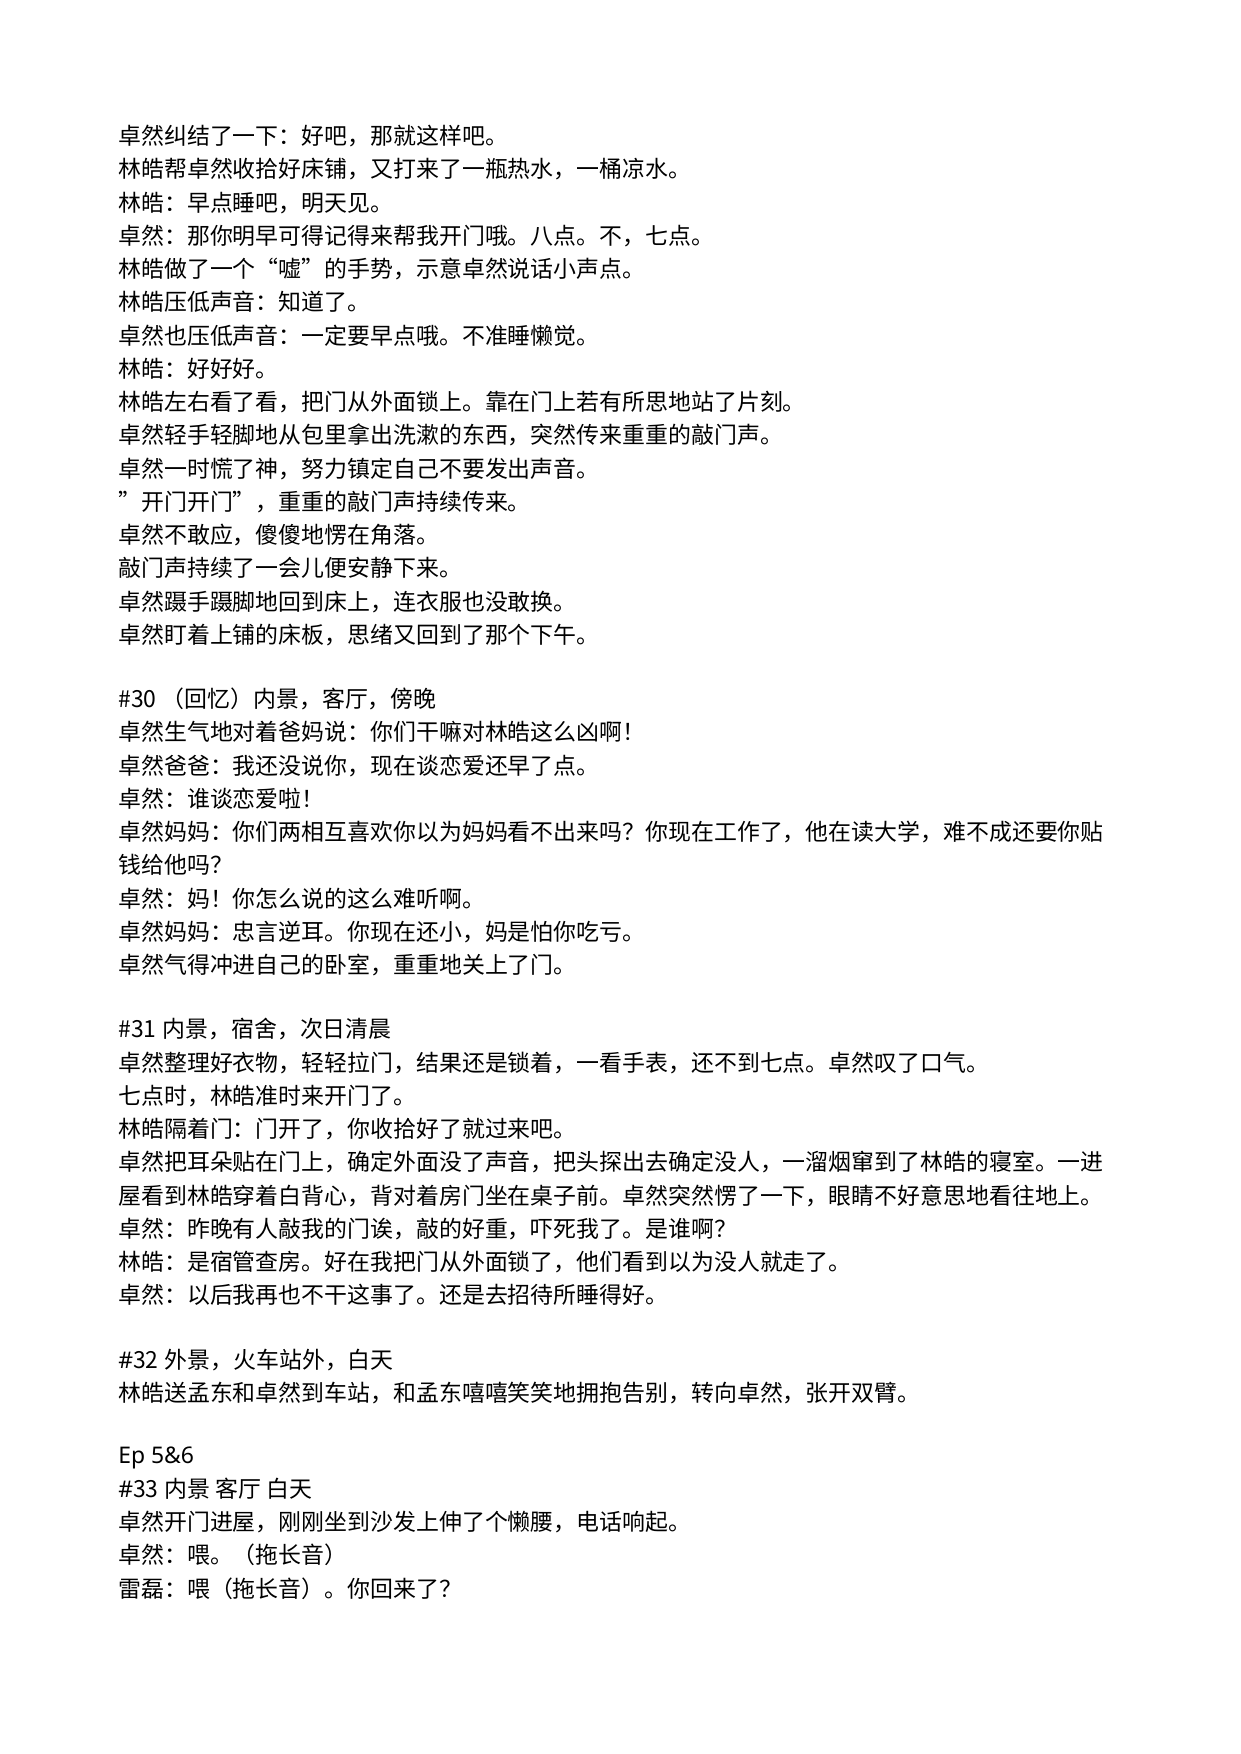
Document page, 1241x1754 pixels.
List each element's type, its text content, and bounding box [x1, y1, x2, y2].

text 卓然：以后我再也不干这事了。还是去招待所睡得好。 [118, 1277, 1122, 1310]
text #31 内景，宿舍，次日清晨 [118, 1011, 1122, 1044]
text 卓然也压低声音：一定要早点哦。不准睡懒觉。 [118, 317, 1122, 351]
text 卓然不敢应，傻傻地愣在角落。 [118, 517, 1122, 550]
text 林皓做了一个“嘘”的手势，示意卓然说话小声点。 [118, 251, 1122, 284]
text 卓然爸爸：我还没说你，现在谈恋爱还早了点。 [118, 747, 1122, 781]
text 卓然纠结了一下：好吧，那就这样吧。 [118, 118, 1122, 151]
text #32 外景，火车站外，白天 [118, 1342, 1122, 1375]
text Ep 5&6 [118, 1439, 1122, 1471]
text 卓然生气地对着爸妈说：你们干嘛对林皓这么凶啊！ [118, 714, 1122, 747]
text 卓然妈妈：你们两相互喜欢你以为妈妈看不出来吗？你现在工作了，他在读大学，难不成还要你贴钱给他吗？ [118, 814, 1122, 880]
text 卓然盯着上铺的床板，思绪又回到了那个下午。 [118, 617, 1122, 650]
text 卓然气得冲进自己的卧室，重重地关上了门。 [118, 947, 1122, 980]
text 雷磊：喂（拖长音）。你回来了？ [118, 1571, 1122, 1604]
text 林皓：好好好。 [118, 351, 1122, 384]
text 卓然：那你明早可得记得来帮我开门哦。八点。不，七点。 [118, 218, 1122, 251]
text 卓然一时慌了神，努力镇定自己不要发出声音。 [118, 450, 1122, 484]
text 卓然蹑手蹑脚地回到床上，连衣服也没敢换。 [118, 583, 1122, 617]
text 卓然整理好衣物，轻轻拉门，结果还是锁着，一看手表，还不到七点。卓然叹了口气。 [118, 1044, 1122, 1078]
text 卓然：妈！你怎么说的这么难听啊。 [118, 880, 1122, 914]
text 林皓：是宿管查房。好在我把门从外面锁了，他们看到以为没人就走了。 [118, 1244, 1122, 1277]
text 林皓：早点睡吧，明天见。 [118, 184, 1122, 218]
text 林皓送孟东和卓然到车站，和孟东嘻嘻笑笑地拥抱告别，转向卓然，张开双臂。 [118, 1375, 1122, 1408]
text 卓然：谁谈恋爱啦！ [118, 781, 1122, 814]
text #30 （回忆）内景，客厅，傍晚 [118, 681, 1122, 714]
text 林皓左右看了看，把门从外面锁上。靠在门上若有所思地站了片刻。 [118, 384, 1122, 417]
text 卓然轻手轻脚地从包里拿出洗漱的东西，突然传来重重的敲门声。 [118, 417, 1122, 450]
text #33 内景 客厅 白天 [118, 1471, 1122, 1504]
text 卓然开门进屋，刚刚坐到沙发上伸了个懒腰，电话响起。 [118, 1504, 1122, 1537]
text 林皓帮卓然收拾好床铺，又打来了一瓶热水，一桶凉水。 [118, 151, 1122, 184]
text 卓然：昨晚有人敲我的门诶，敲的好重，吓死我了。是谁啊？ [118, 1211, 1122, 1244]
text 卓然把耳朵贴在门上，确定外面没了声音，把头探出去确定没人，一溜烟窜到了林皓的寝室。一进屋看到林皓穿着白背心，背对着房门坐在桌子前。卓然突然愣了一下，眼睛不好意思地看往地上。 [118, 1144, 1122, 1211]
text 林皓隔着门：门开了，你收拾好了就过来吧。 [118, 1111, 1122, 1144]
text 林皓压低声音：知道了。 [118, 284, 1122, 317]
text 敲门声持续了一会儿便安静下来。 [118, 550, 1122, 583]
text 卓然：喂。（拖长音） [118, 1537, 1122, 1571]
text 七点时，林皓准时来开门了。 [118, 1078, 1122, 1111]
text ”开门开门”，重重的敲门声持续传来。 [118, 484, 1122, 517]
text 卓然妈妈：忠言逆耳。你现在还小，妈是怕你吃亏。 [118, 914, 1122, 947]
